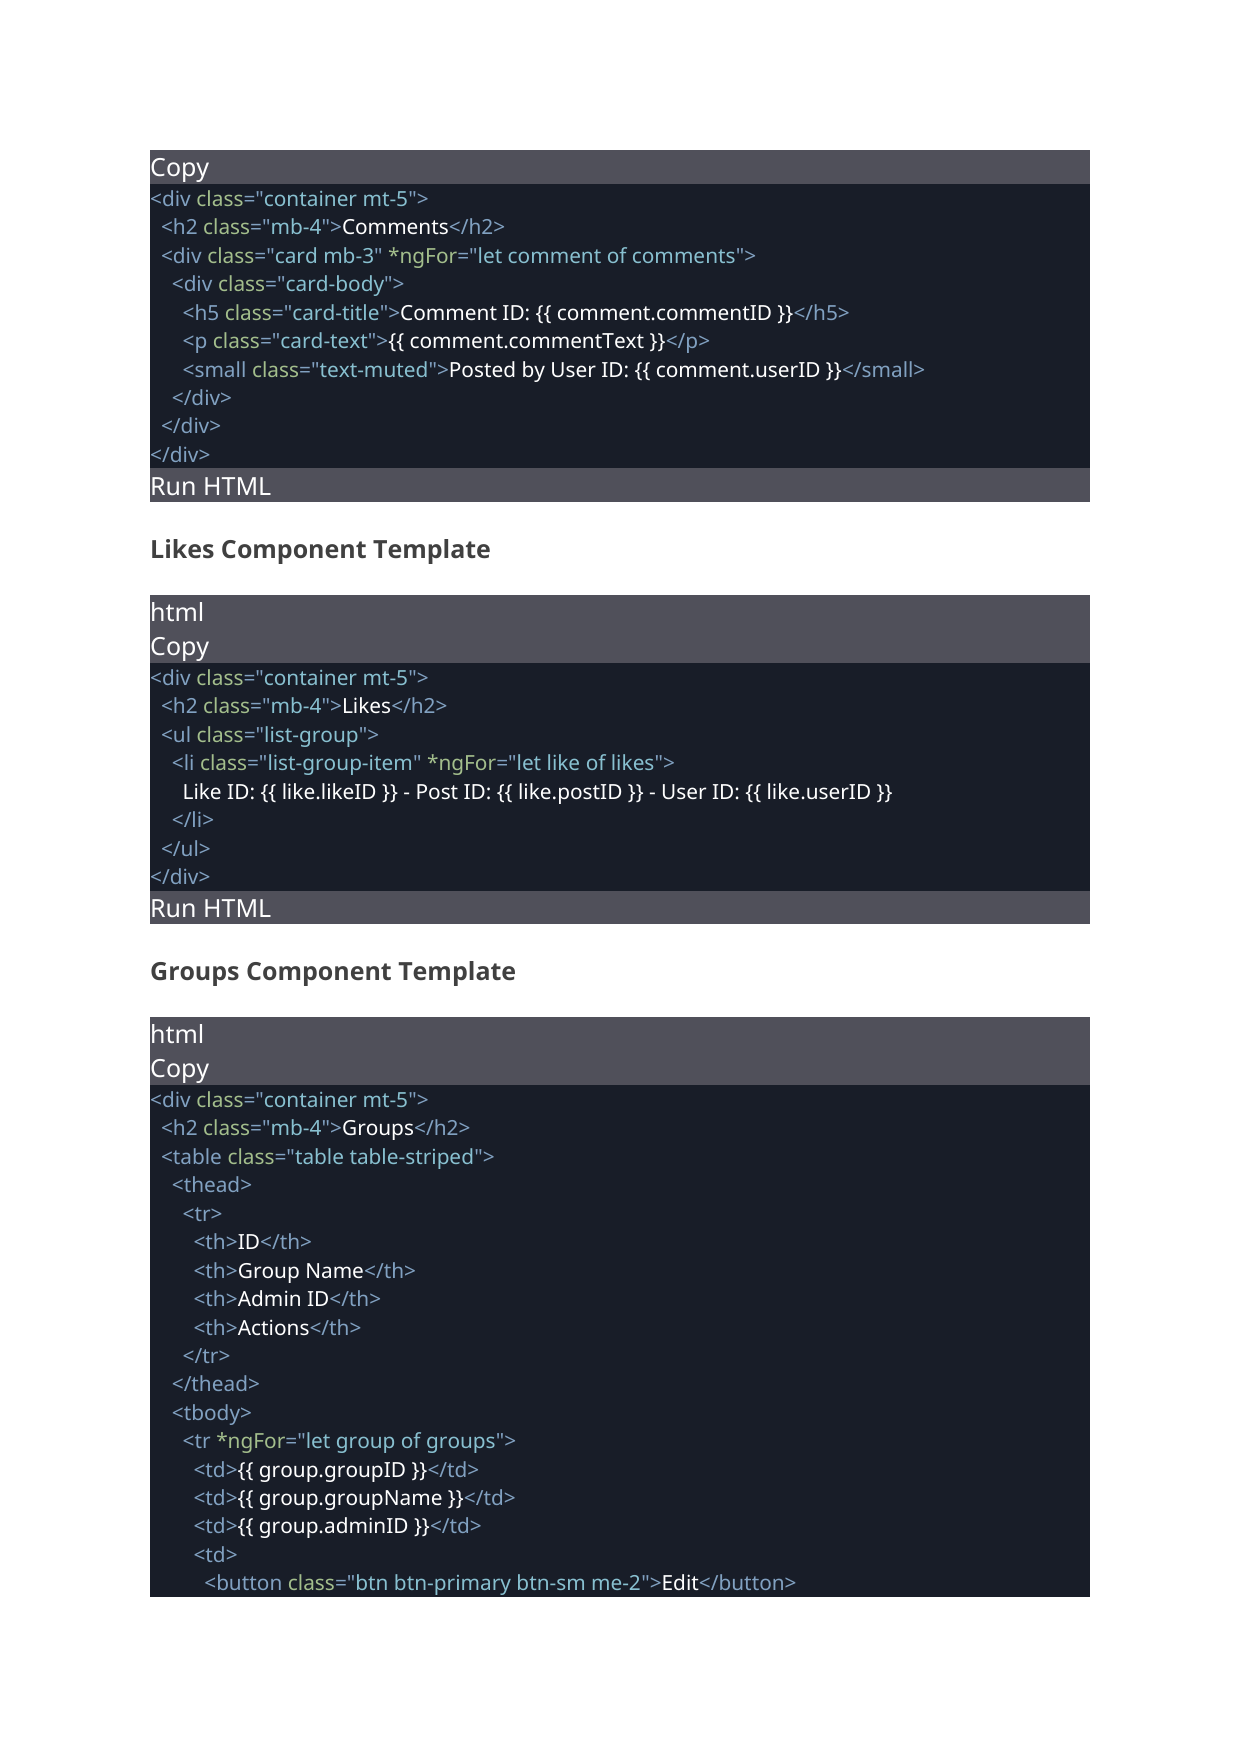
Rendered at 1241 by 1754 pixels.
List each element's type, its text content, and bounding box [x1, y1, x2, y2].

text <td>{{ group.adminID }}</td> [150, 1512, 1090, 1540]
text <h5 class="card-title">Comment ID: {{ comment.commentID }}</h5> [150, 298, 1090, 326]
text <li class="list-group-item" *ngFor="let like of likes"> [150, 748, 1090, 777]
text <thead> [150, 1170, 1090, 1199]
text </div> [150, 440, 1090, 468]
text </thead> [150, 1369, 1090, 1398]
text <tbody> [150, 1398, 1090, 1426]
text Run HTML [150, 468, 1090, 502]
text <div class="container mt-5"> [150, 1085, 1090, 1113]
text <th>Group Name</th> [150, 1256, 1090, 1284]
text <ul class="list-group"> [150, 720, 1090, 748]
text <div class="container mt-5"> [150, 184, 1090, 212]
text </div> [150, 412, 1090, 440]
text Copy [150, 629, 1090, 663]
text </div> [150, 383, 1090, 412]
text <h2 class="mb-4">Comments</h2> [150, 212, 1090, 241]
text html [150, 1017, 1090, 1051]
text <th>ID</th> [150, 1227, 1090, 1256]
text <p class="card-text">{{ comment.commentText }}</p> [150, 326, 1090, 355]
text </ul> [150, 834, 1090, 862]
text </div> [150, 862, 1090, 891]
text <div class="container mt-5"> [150, 663, 1090, 691]
text <div class="card mb-3" *ngFor="let comment of comments"> [150, 241, 1090, 269]
text <th>Actions</th> [150, 1313, 1090, 1341]
text html [150, 595, 1090, 629]
text <tr *ngFor="let group of groups"> [150, 1426, 1090, 1455]
text <table class="table table-striped"> [150, 1142, 1090, 1170]
text Run HTML [150, 891, 1090, 924]
text Copy [150, 1051, 1090, 1085]
text <small class="text-muted">Posted by User ID: {{ comment.userID }}</small> [150, 355, 1090, 383]
text <td>{{ group.groupID }}</td> [150, 1455, 1090, 1483]
text <td>{{ group.groupName }}</td> [150, 1483, 1090, 1512]
text <div class="card-body"> [150, 269, 1090, 298]
text </tr> [150, 1341, 1090, 1369]
text <h2 class="mb-4">Likes</h2> [150, 691, 1090, 720]
text </li> [150, 805, 1090, 834]
text Likes Component Template [150, 532, 1090, 566]
text Groups Component Template [150, 954, 1090, 988]
text Like ID: {{ like.likeID }} - Post ID: {{ like.postID }} - User ID: {{ like.userID }} [150, 777, 1090, 805]
text <tr> [150, 1199, 1090, 1227]
text Copy [150, 150, 1090, 184]
text <th>Admin ID</th> [150, 1284, 1090, 1313]
text <h2 class="mb-4">Groups</h2> [150, 1113, 1090, 1142]
text <button class="btn btn-primary btn-sm me-2">Edit</button> [150, 1568, 1090, 1597]
text <td> [150, 1540, 1090, 1568]
